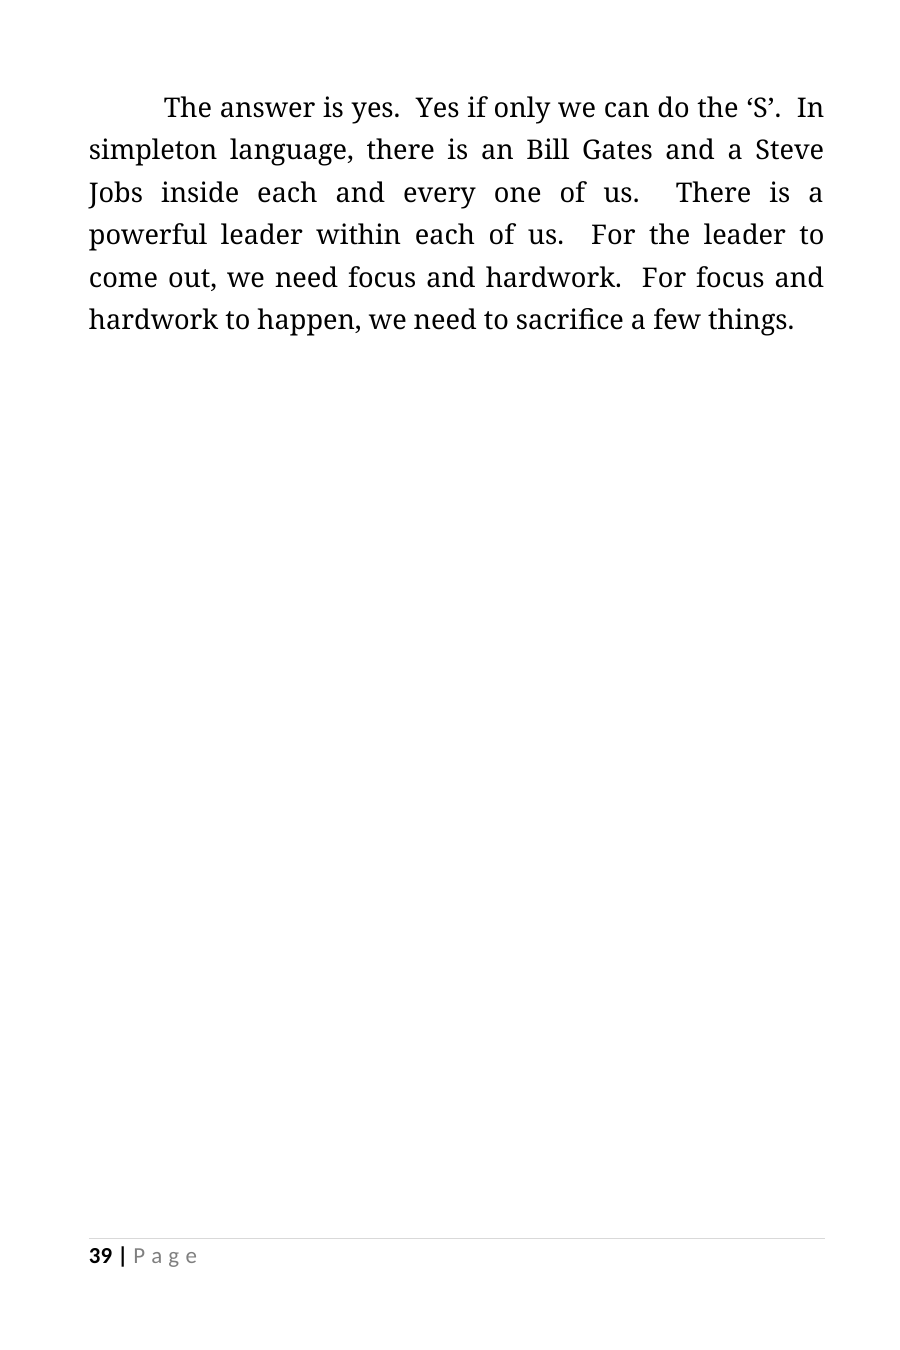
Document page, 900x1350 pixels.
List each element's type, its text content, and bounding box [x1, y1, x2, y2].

text The answer is yes. Yes if only we can do the ‘S’. In simpleton language, there is an Bill Gates and a Steve Jobs inside each and every one of us. There is a powerful leader within each of us. For the leader to come out, we need focus and hardwork. For focus and hardwork to happen, we need to sacrifice a few things. [89, 89, 825, 337]
